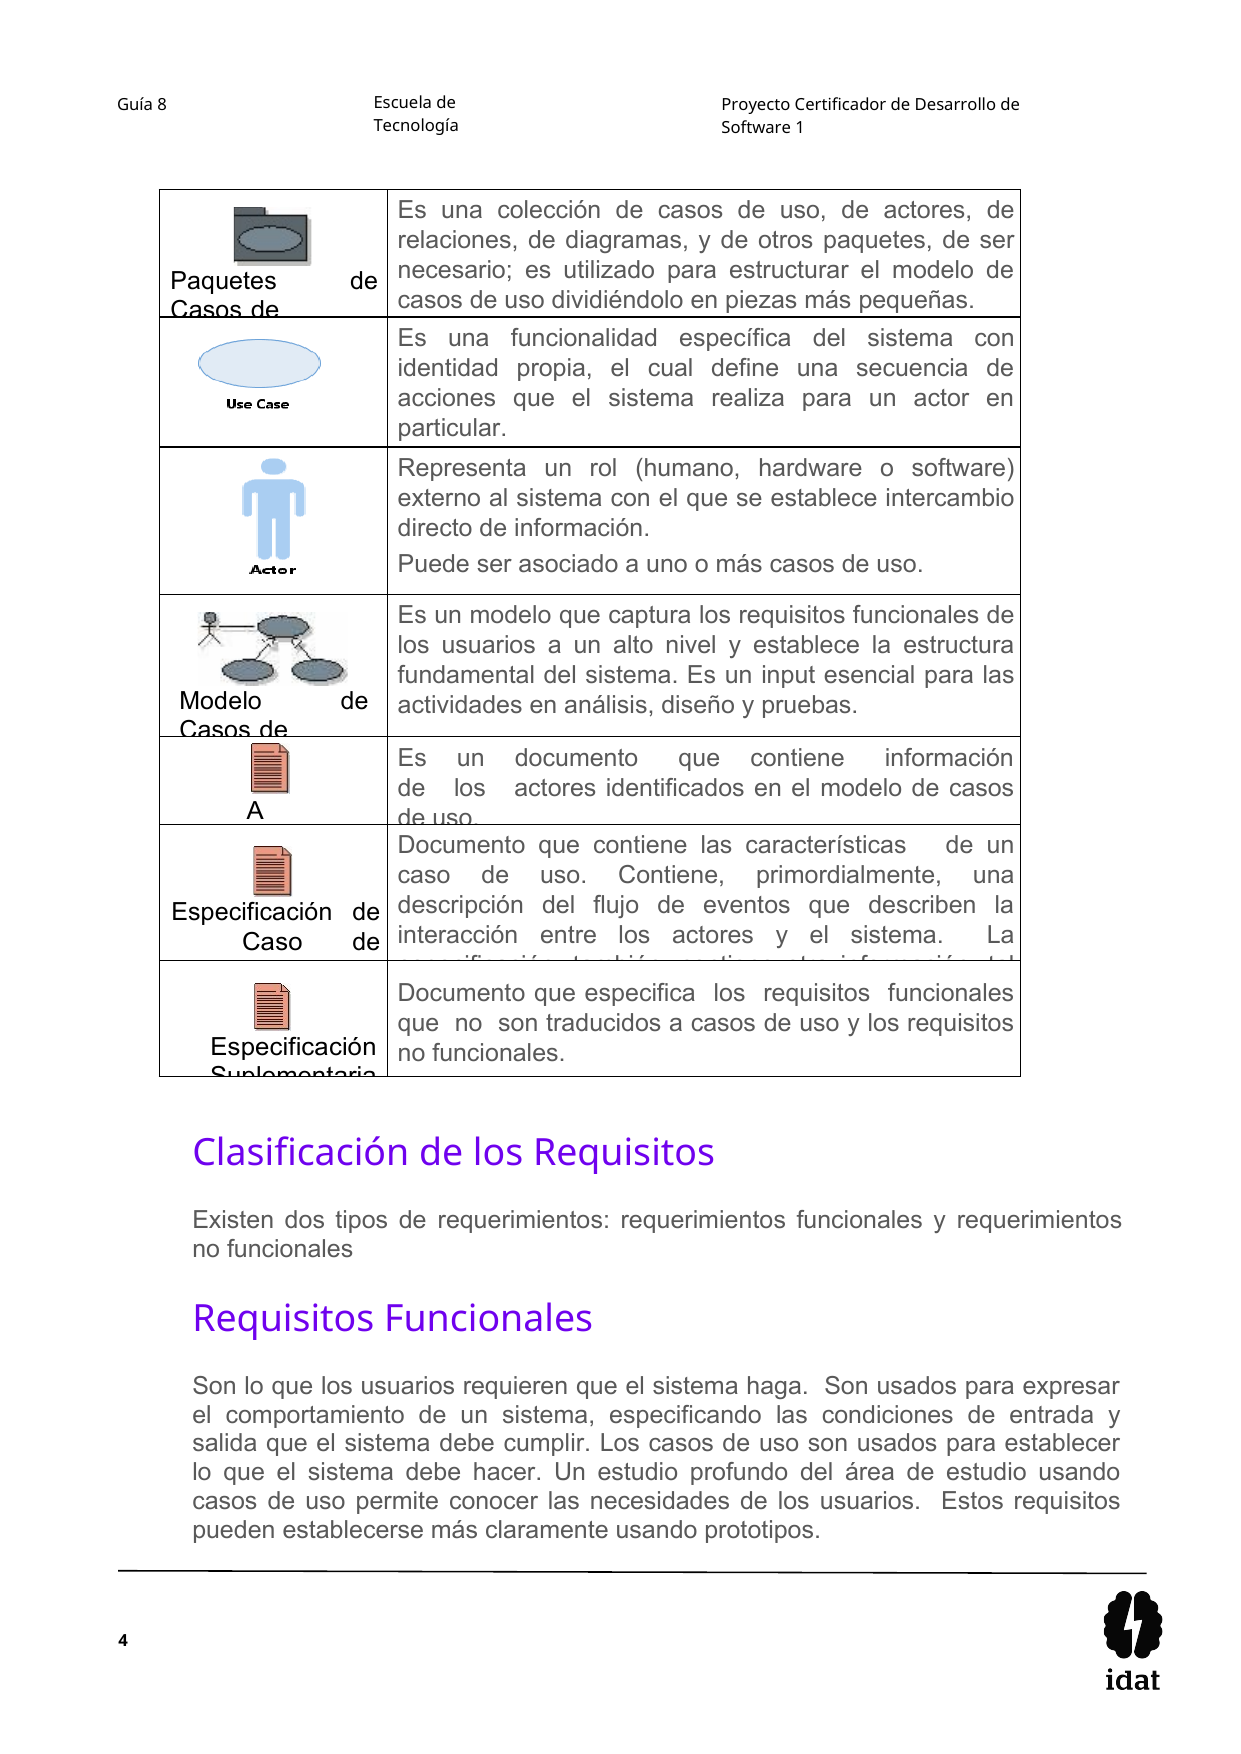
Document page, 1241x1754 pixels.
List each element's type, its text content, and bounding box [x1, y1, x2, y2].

table_cell Especificación Suplementaria [160, 961, 387, 1076]
text Existen dos tipos de requerimientos: requerimientos funcionales y requerimientos no funcionales [192, 1205, 1122, 1262]
table_cell Es una funcionalidad específica del sistema con identidad propia, el cual define una secuencia de acciones que el sistema realiza para un actor en particular. Un caso de uso contiene uno o más requisitos funcionales. [388, 318, 1020, 446]
picture [233, 207, 312, 266]
picture [187, 326, 333, 423]
table_cell Representa un rol (humano, hardware o software) externo al sistema con el que se establece intercambio directo de información. Puede ser asociado a uno o más casos de uso. [388, 448, 1020, 594]
picture [1103, 1591, 1163, 1690]
picture [254, 983, 291, 1031]
picture [197, 612, 348, 686]
table_cell Paquetes de Casos de Uso [160, 190, 387, 316]
table_cell Documento que especifica los requisitos funcionales que no son traducidos a casos de uso y los requisitos no funcionales. [388, 961, 1020, 1076]
table_cell Es un documento que contiene información de los actores identificados en el modelo de casos de uso. [388, 737, 1020, 824]
picture [251, 743, 290, 794]
text Clasificación de los Requisitos [192, 1125, 1122, 1176]
text Son lo que los usuarios requieren que el sistema haga. Son usados para expresar el comportamiento de un sistema, especificando las condiciones de entrada y salida que el sistema debe cumplir. Los casos de uso son usados para establecer lo que el sistema debe hacer. Un estudio profundo del área de estudio usando casos de uso permite conocer las necesidades de los usuarios. Estos requisitos pueden establecerse más claramente usando prototipos. [192, 1371, 1122, 1543]
text Requisitos Funcionales [192, 1291, 1122, 1342]
table_cell Es una colección de casos de uso, de actores, de relaciones, de diagramas, y de otros paquetes, de ser necesario; es utilizado para estructurar el modelo de casos de uso dividiéndolo en piezas más pequeñas. [388, 190, 1020, 316]
table_cell Documento que contiene las características de un caso de uso. Contiene, primordialmente, una descripción del flujo de eventos que describen la interacción entre los actores y el sistema. La especificación, también, contiene otra información, tal como precondiciones, pos condiciones, requisitos especiales y prototipos. Se realiza una especificación por caso de uso. [388, 825, 1020, 960]
table_cell [160, 448, 387, 594]
table_cell Es un modelo que captura los requisitos funcionales de los usuarios a un alto nivel y establece la estructura fundamental del sistema. Es un input esencial para las actividades en análisis, diseño y pruebas. [388, 595, 1020, 736]
table_cell Especificación de Caso de Uso [160, 825, 387, 960]
table_cell Actor [160, 737, 387, 824]
table_cell [160, 318, 387, 446]
table_cell Modelo de Casos de Uso [160, 595, 387, 736]
picture [212, 451, 337, 588]
picture [253, 846, 293, 897]
